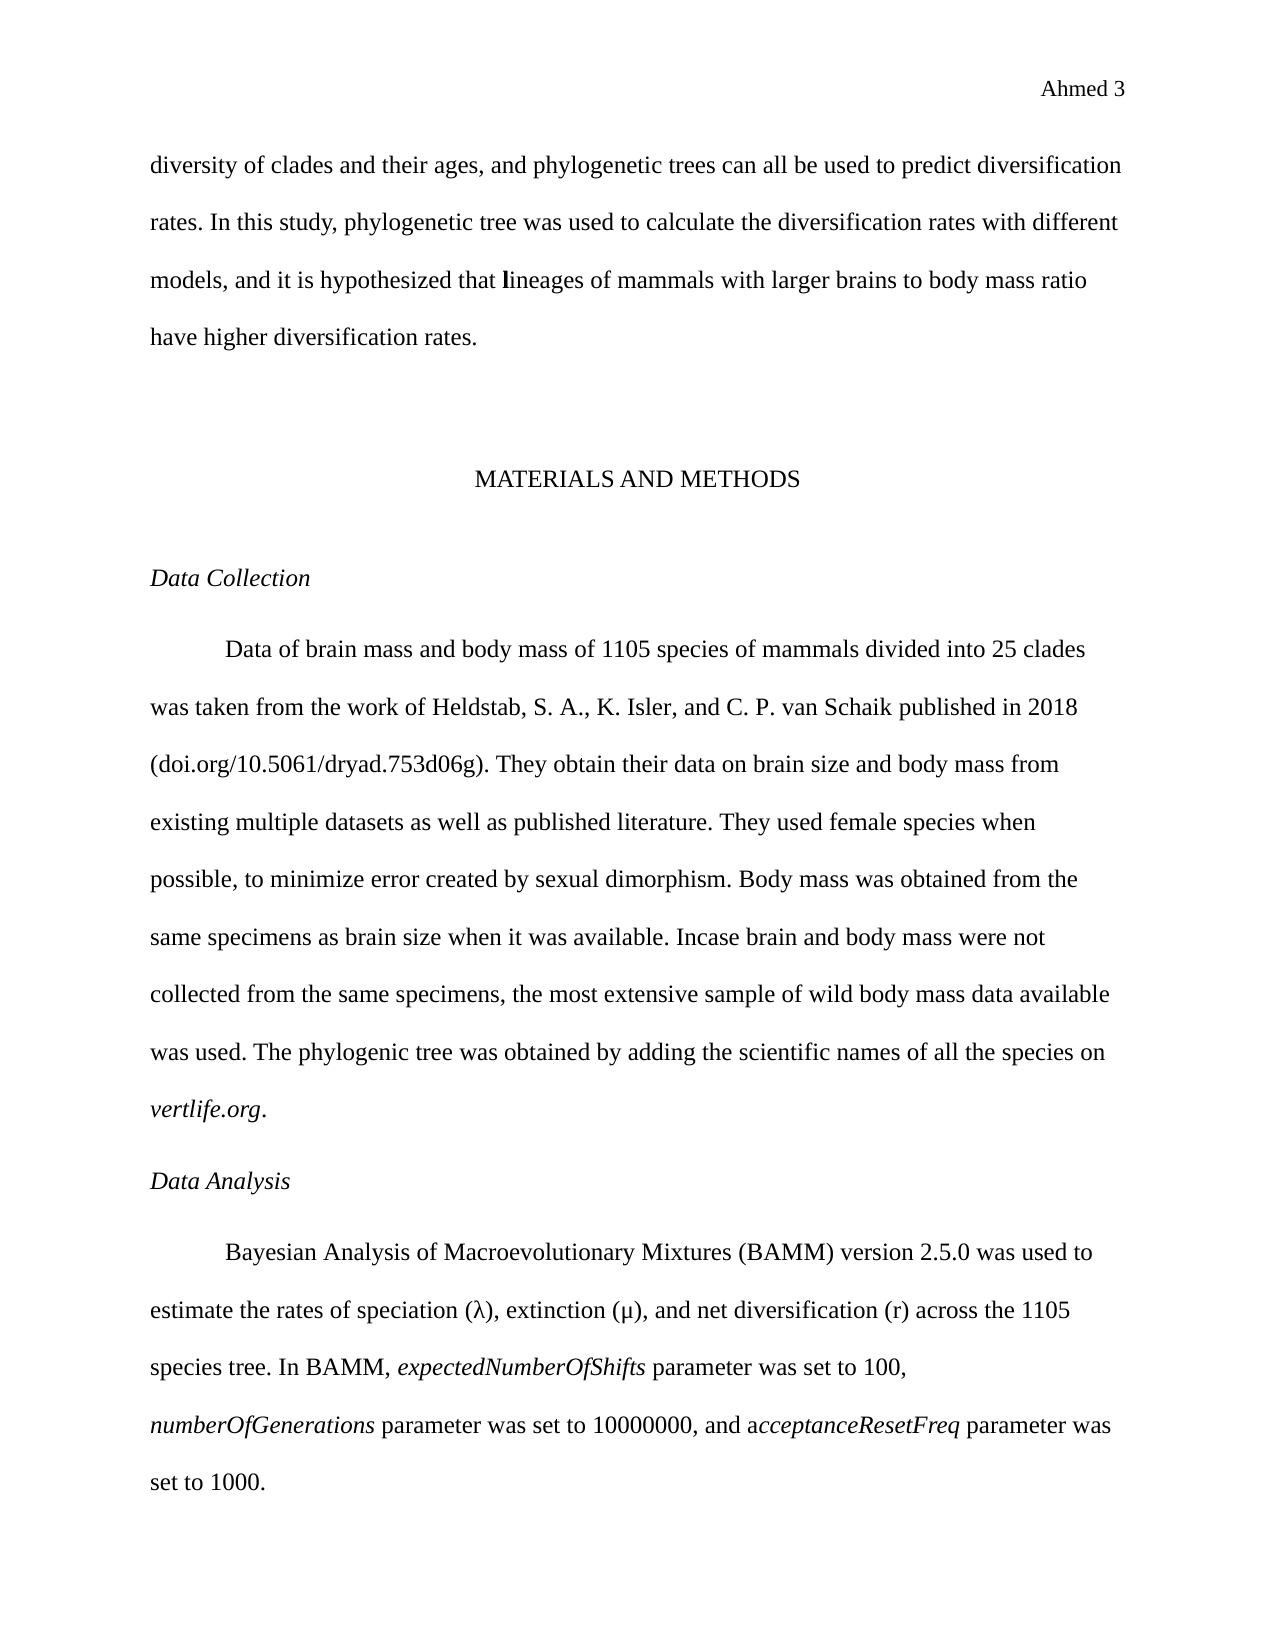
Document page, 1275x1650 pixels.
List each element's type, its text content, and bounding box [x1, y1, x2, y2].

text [150, 150, 1125, 351]
text Data Collection [150, 563, 1125, 592]
text MATERIALS AND METHODS [150, 450, 1125, 492]
text Bayesian Analysis of Macroevolutionary Mixtures (BAMM) version 2.5.0 was used to estimate the rates of speciation (λ), extinction (μ), and net diversification (r) across the 1105 species tree. In BAMM, expectedNumberOfShifts parameter was set to 100, numberOfGenerations parameter was set to 10000000, and acceptanceResetFreq parameter was set to 1000. [150, 1237, 1125, 1496]
text Data of brain mass and body mass of 1105 species of mammals divided into 25 clades was taken from the work of Heldstab, S. A., K. Isler, and C. P. van Schaik published in 2018 (doi.org/10.5061/dryad.753d06g). They obtain their data on brain size and body mass from existing multiple datasets as well as published literature. They used female species when possible, to minimize error created by sexual dimorphism. Body mass was obtained from the same specimens as brain size when it was available. Incase brain and body mass were not collected from the same specimens, the most extensive sample of wild body mass data available was used. The phylogenic tree was obtained by adding the scientific names of all the species on vertlife.org. [150, 634, 1125, 1123]
text Data Analysis [150, 1166, 1125, 1195]
